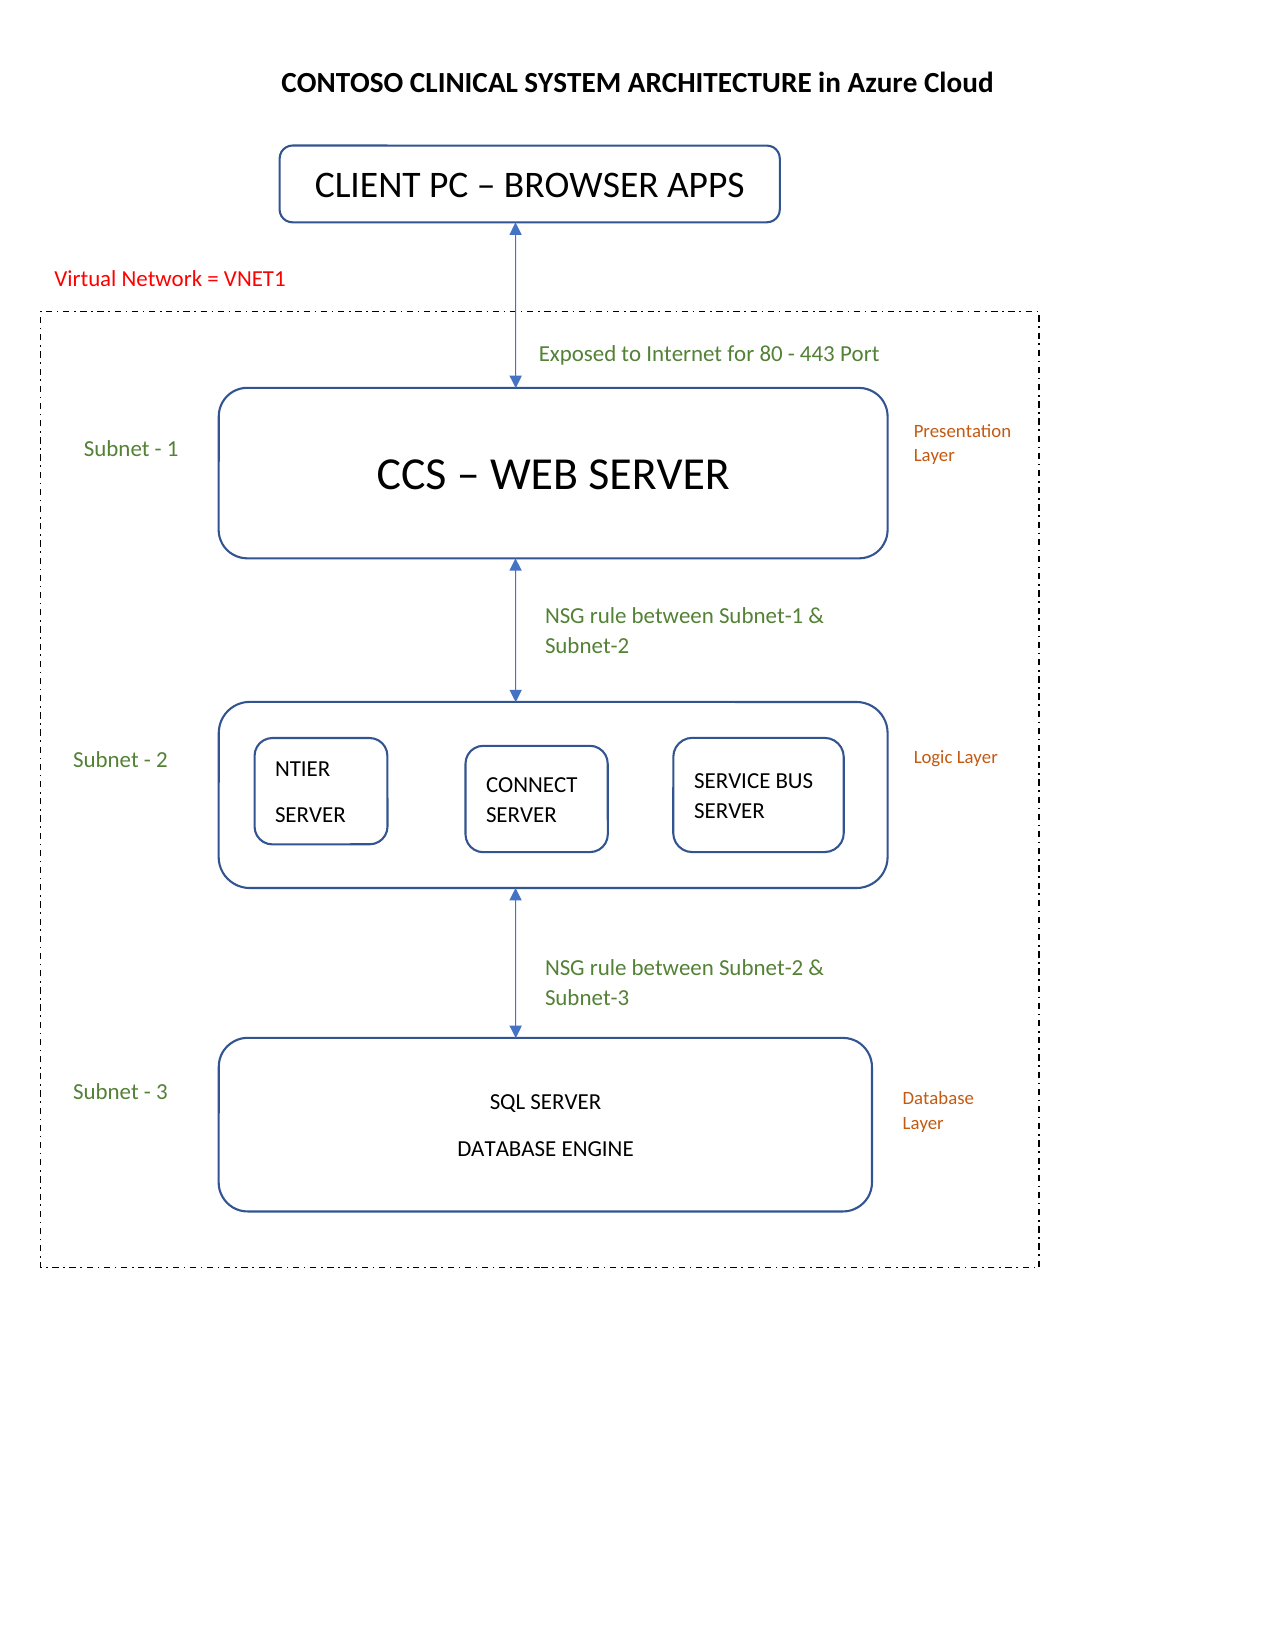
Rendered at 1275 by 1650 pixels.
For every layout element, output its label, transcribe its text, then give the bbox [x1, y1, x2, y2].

text CONTOSO CLINICAL SYSTEM ARCHITECTURE in Azure Cloud [75, 64, 1200, 100]
